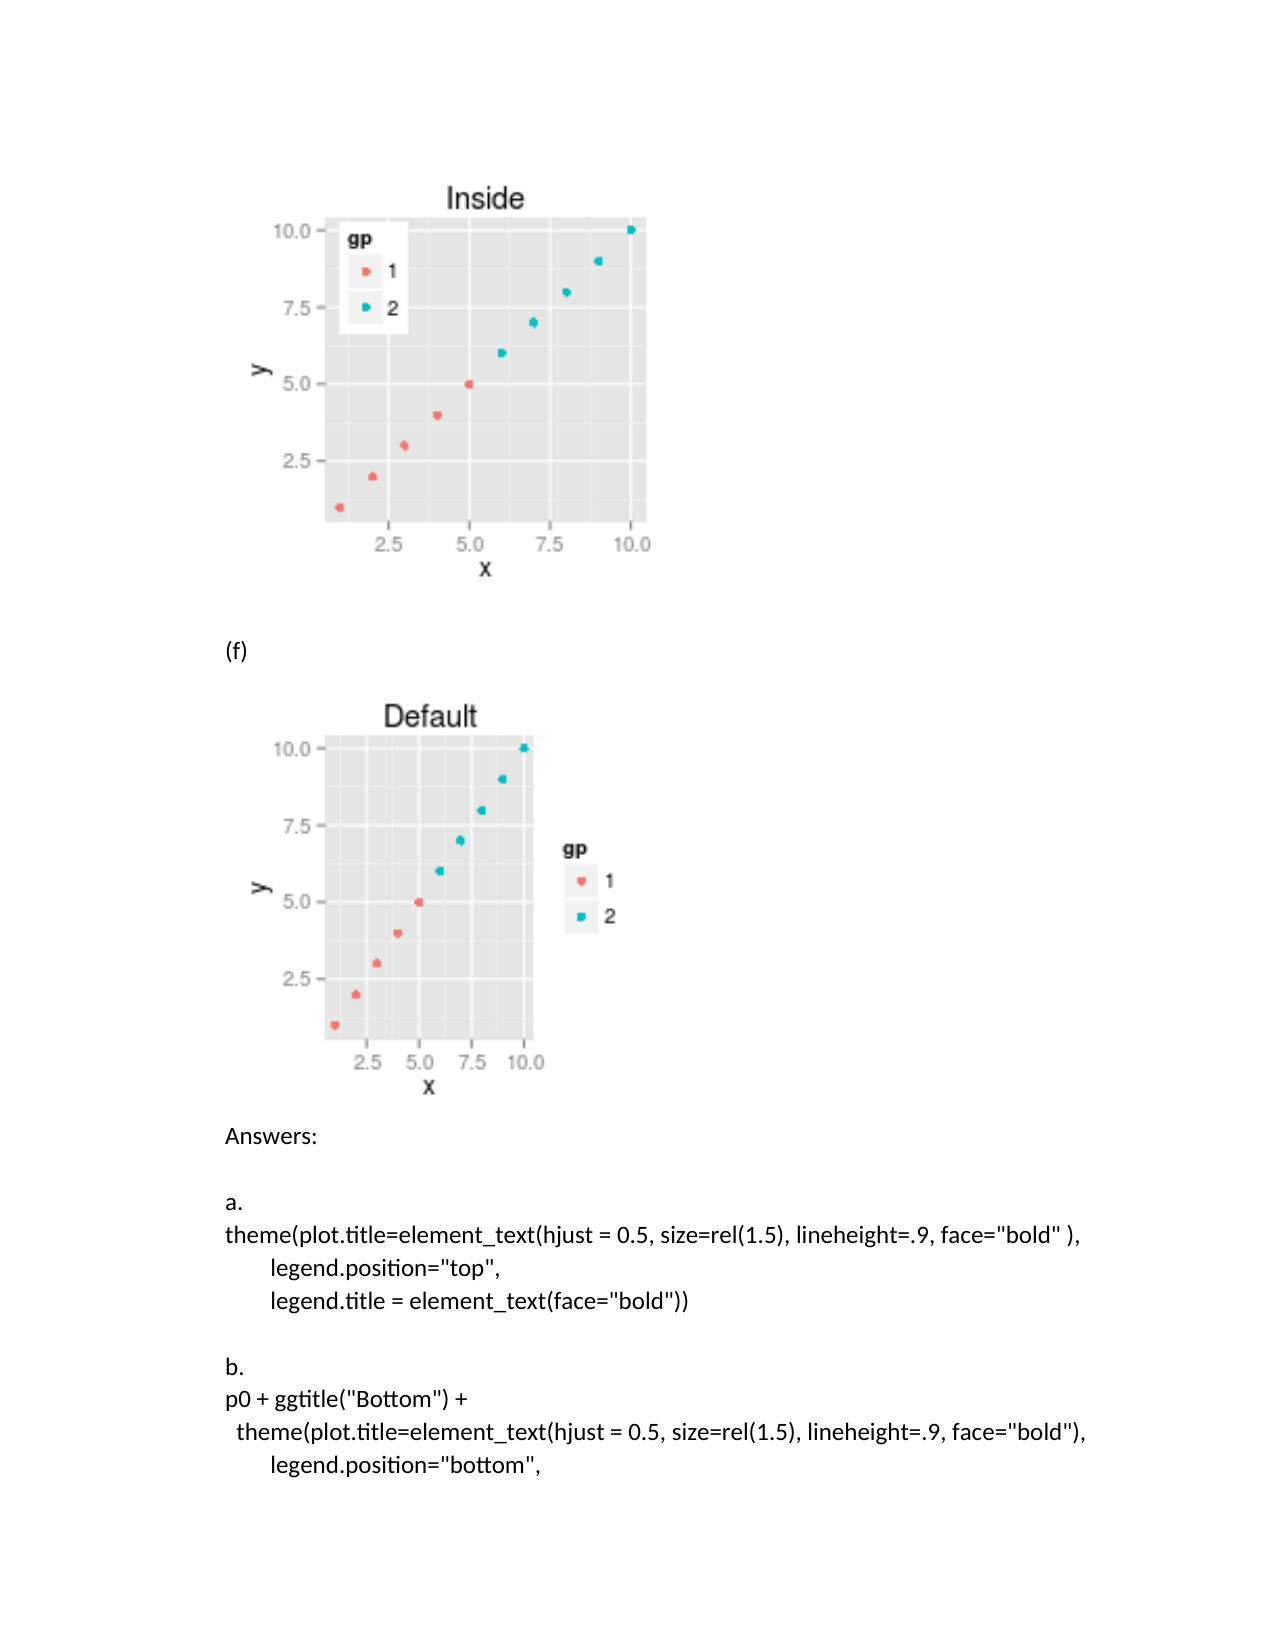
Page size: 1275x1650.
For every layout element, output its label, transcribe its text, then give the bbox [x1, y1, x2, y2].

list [225, 1285, 1087, 1315]
list b. [225, 1351, 1087, 1381]
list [225, 1416, 1087, 1447]
picture [225, 150, 675, 600]
list a. [225, 1186, 1087, 1217]
list Answers: [225, 1120, 1087, 1151]
picture [225, 668, 675, 1118]
list legend.position="bottom", [225, 1449, 1087, 1480]
list p0 + ggtitle("Bottom") + [225, 1383, 1087, 1414]
list theme(plot.title=element_text(hjust = 0.5, size=rel(1.5), lineheight=.9, face="bold" ), [225, 1219, 1087, 1249]
list legend.position="top", [225, 1252, 1087, 1282]
list (f) [225, 635, 1087, 666]
